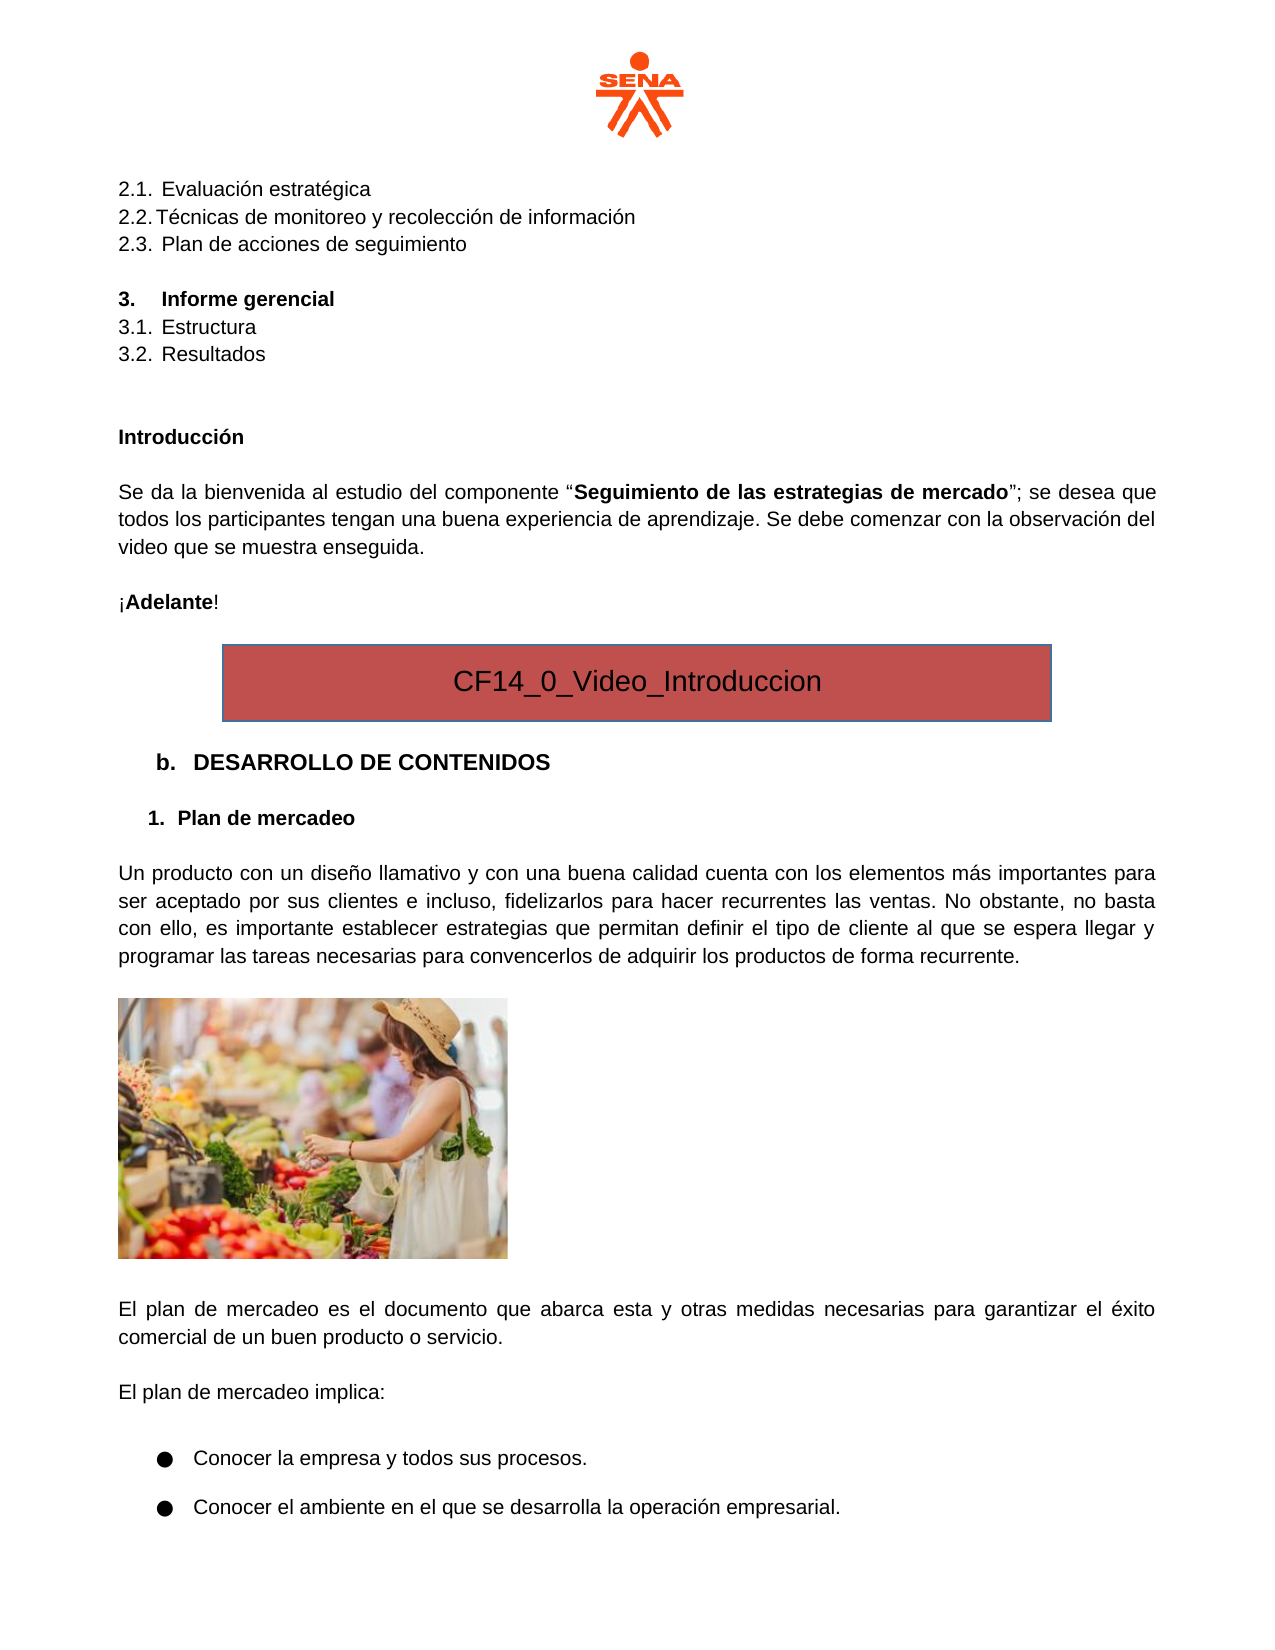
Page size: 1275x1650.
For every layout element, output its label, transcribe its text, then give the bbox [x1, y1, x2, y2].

list Informe gerencial [118, 287, 1157, 311]
list Técnicas de monitoreo y recolección de información [118, 205, 1157, 229]
text Un producto con un diseño llamativo y con una buena calidad cuenta con los elementos más importantes para ser aceptado por sus clientes e incluso, fidelizarlos para hacer recurrentes las ventas. No obstante, no basta con ello, es importante establecer estrategias que permitan definir el tipo de cliente al que se espera llegar y programar las tareas necesarias para convencerlos de adquirir los productos de forma recurrente. [118, 861, 1157, 968]
list Conocer el ambiente en el que se desarrolla la operación empresarial. [156, 1484, 1157, 1526]
list Estructura [118, 315, 1157, 339]
list Plan de mercadeo [148, 806, 1157, 830]
text Introducción [118, 425, 1157, 449]
text El plan de mercadeo implica: [118, 1379, 1157, 1403]
list Conocer la empresa y todos sus procesos. [156, 1434, 1157, 1477]
text ¡Adelante! [118, 590, 1157, 614]
picture [585, 48, 690, 142]
text El plan de mercadeo es el documento que abarca esta y otras medidas necesarias para garantizar el éxito comercial de un buen producto o servicio. [118, 1295, 1157, 1348]
list DESARROLLO DE CONTENIDOS [156, 748, 1157, 775]
text Se da la bienvenida al estudio del componente “Seguimiento de las estrategias de mercado”; se desea que todos los participantes tengan una buena experiencia de aprendizaje. Se debe comenzar con la observación del video que se muestra enseguida. [118, 480, 1157, 559]
list Evaluación estratégica [118, 177, 1157, 201]
list Resultados [118, 342, 1157, 366]
list Plan de acciones de seguimiento [118, 232, 1157, 256]
picture [118, 998, 508, 1259]
